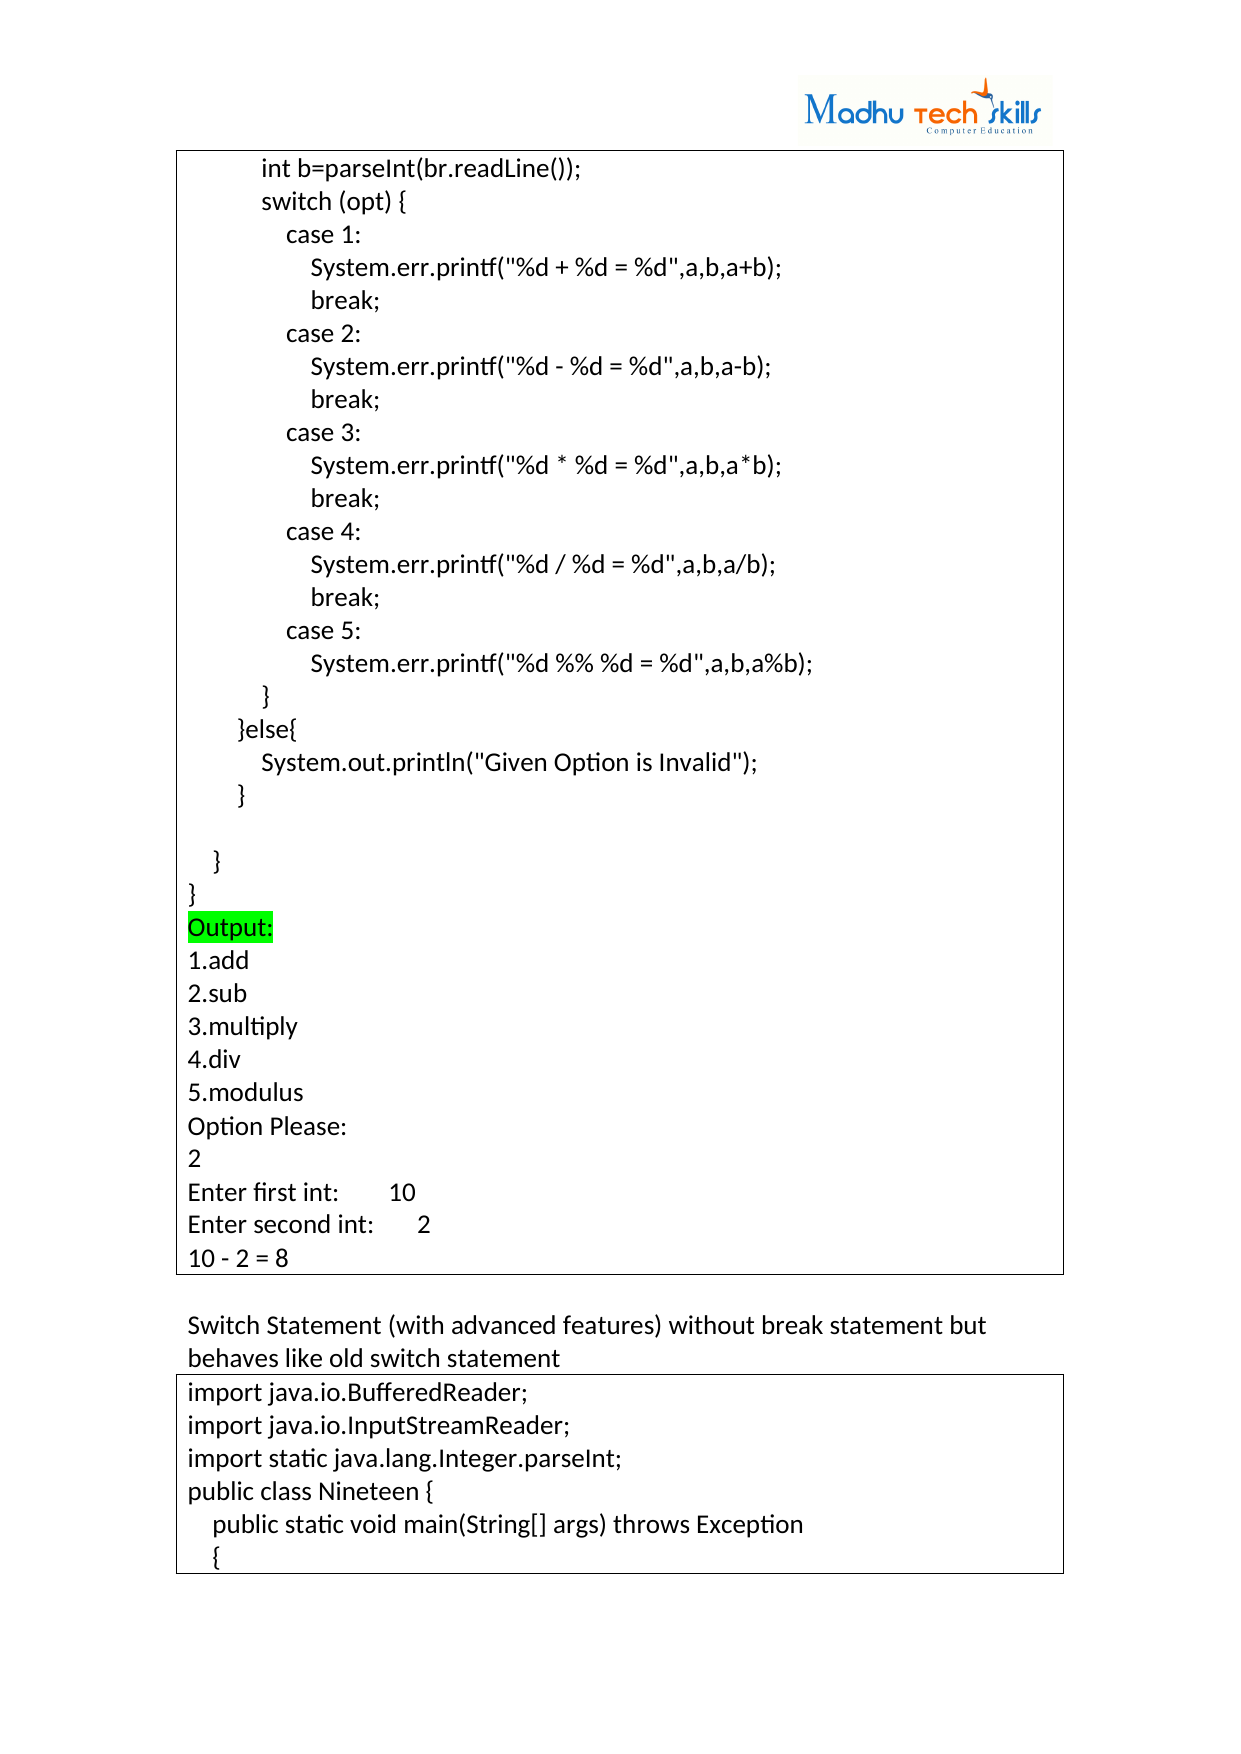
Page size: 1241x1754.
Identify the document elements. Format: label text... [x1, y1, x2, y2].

picture [797, 75, 1053, 146]
text Switch Statement (with advanced features) without break statement but behaves like old switch statement [187, 1308, 1053, 1374]
